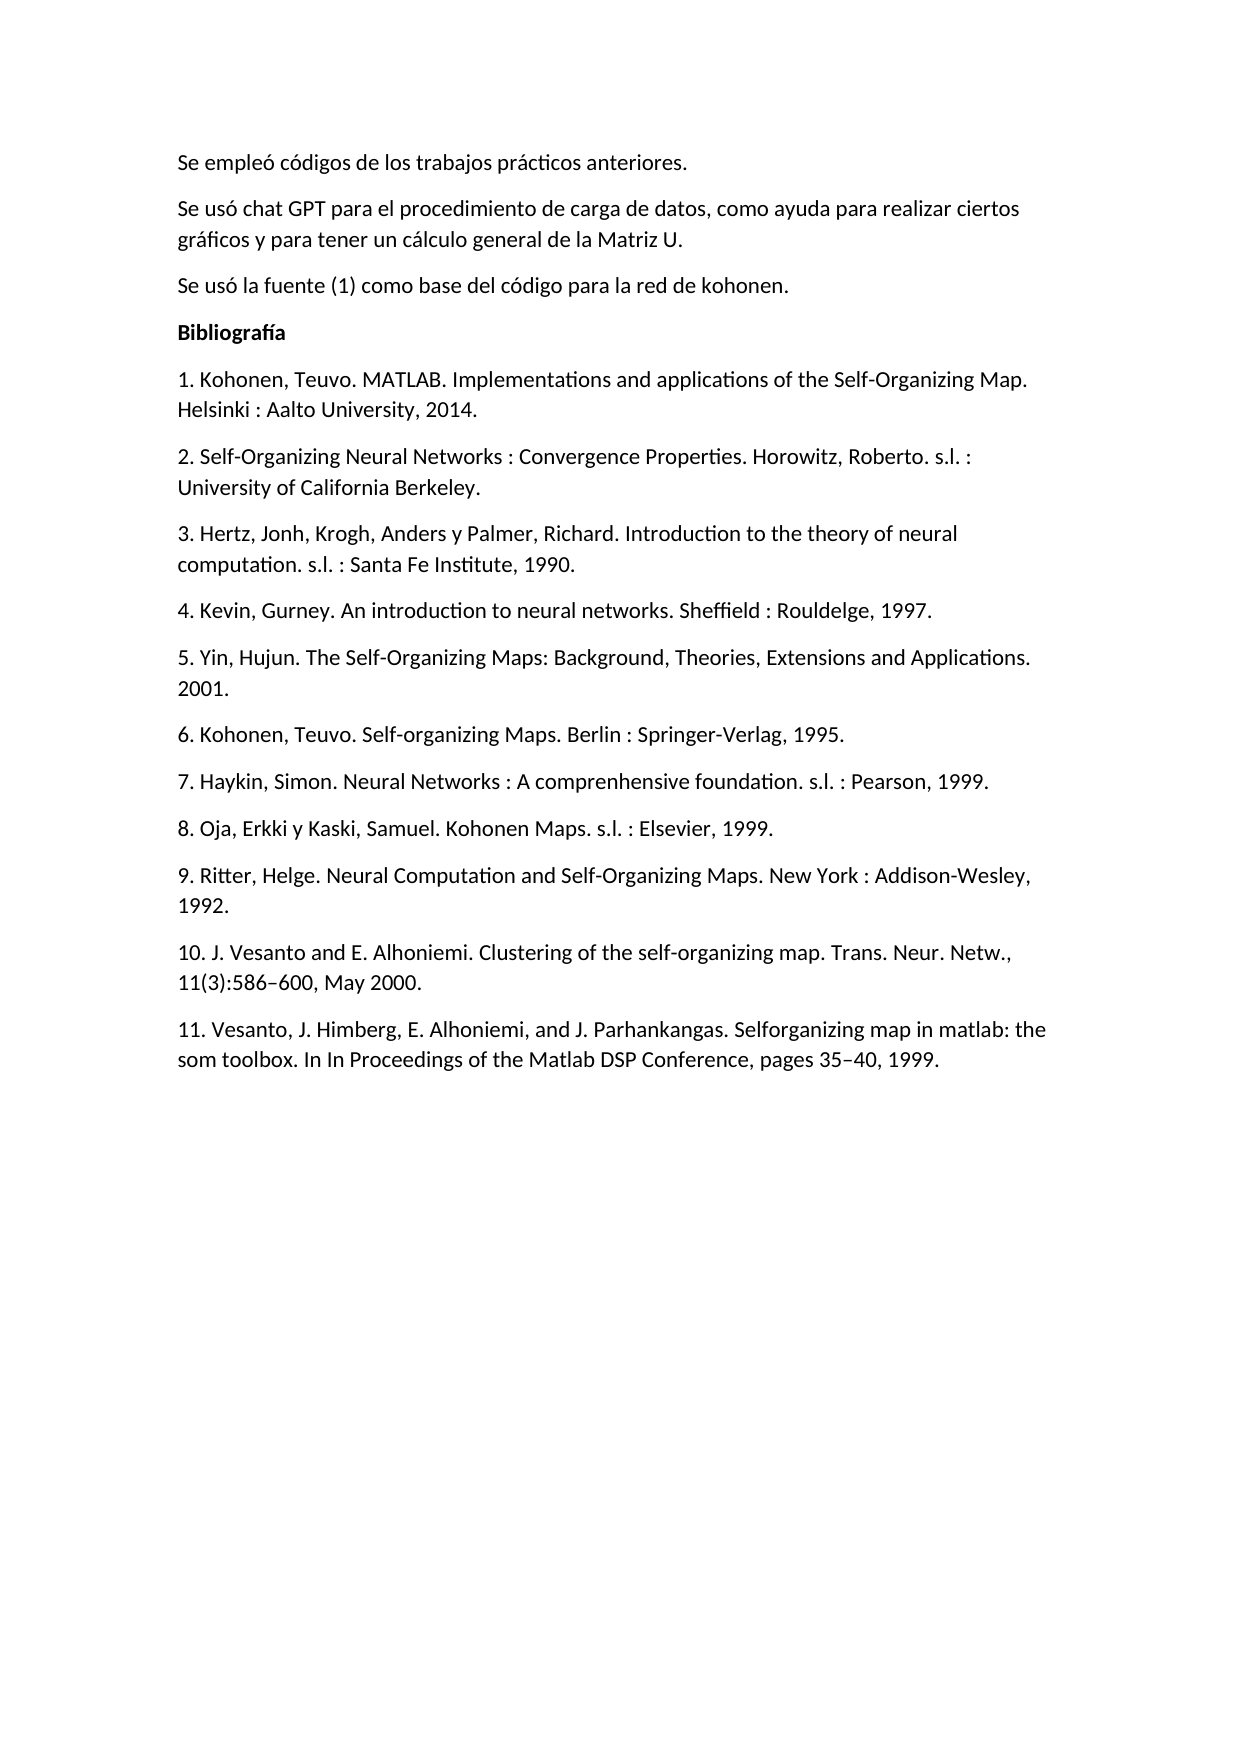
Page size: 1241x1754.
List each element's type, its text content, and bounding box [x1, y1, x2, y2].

text Se empleó códigos de los trabajos prácticos anteriores. [177, 148, 1063, 176]
text 4. Kevin, Gurney. An introduction to neural networks. Sheffield : Rouldelge, 1997. [177, 597, 1063, 624]
text 2. Self-Organizing Neural Networks : Convergence Properties. Horowitz, Roberto. s.l. : University of California Berkeley. [177, 442, 1063, 501]
text 1. Kohonen, Teuvo. MATLAB. Implementations and applications of the Self-Organizing Map. Helsinki : Aalto University, 2014. [177, 365, 1063, 423]
text 5. Yin, Hujun. The Self-Organizing Maps: Background, Theories, Extensions and Applications. 2001. [177, 643, 1063, 702]
text 7. Haykin, Simon. Neural Networks : A comprenhensive foundation. s.l. : Pearson, 1999. [177, 767, 1063, 795]
text 10. J. Vesanto and E. Alhoniemi. Clustering of the self-organizing map. Trans. Neur. Netw., 11(3):586–600, May 2000. [177, 938, 1063, 996]
text 3. Hertz, Jonh, Krogh, Anders y Palmer, Richard. Introduction to the theory of neural computation. s.l. : Santa Fe Institute, 1990. [177, 519, 1063, 578]
text 6. Kohonen, Teuvo. Self-organizing Maps. Berlin : Springer-Verlag, 1995. [177, 721, 1063, 748]
text 8. Oja, Erkki y Kaski, Samuel. Kohonen Maps. s.l. : Elsevier, 1999. [177, 814, 1063, 842]
text 9. Ritter, Helge. Neural Computation and Self-Organizing Maps. New York : Addison-Wesley, 1992. [177, 861, 1063, 919]
text Se usó chat GPT para el procedimiento de carga de datos, como ayuda para realizar ciertos gráficos y para tener un cálculo general de la Matriz U. [177, 194, 1063, 253]
text Se usó la fuente (1) como base del código para la red de kohonen. [177, 272, 1063, 299]
text 11. Vesanto, J. Himberg, E. Alhoniemi, and J. Parhankangas. Selforganizing map in matlab: the som toolbox. In In Proceedings of the Matlab DSP Conference, pages 35–40, 1999. [177, 1015, 1063, 1073]
text Bibliografía [177, 318, 1063, 346]
